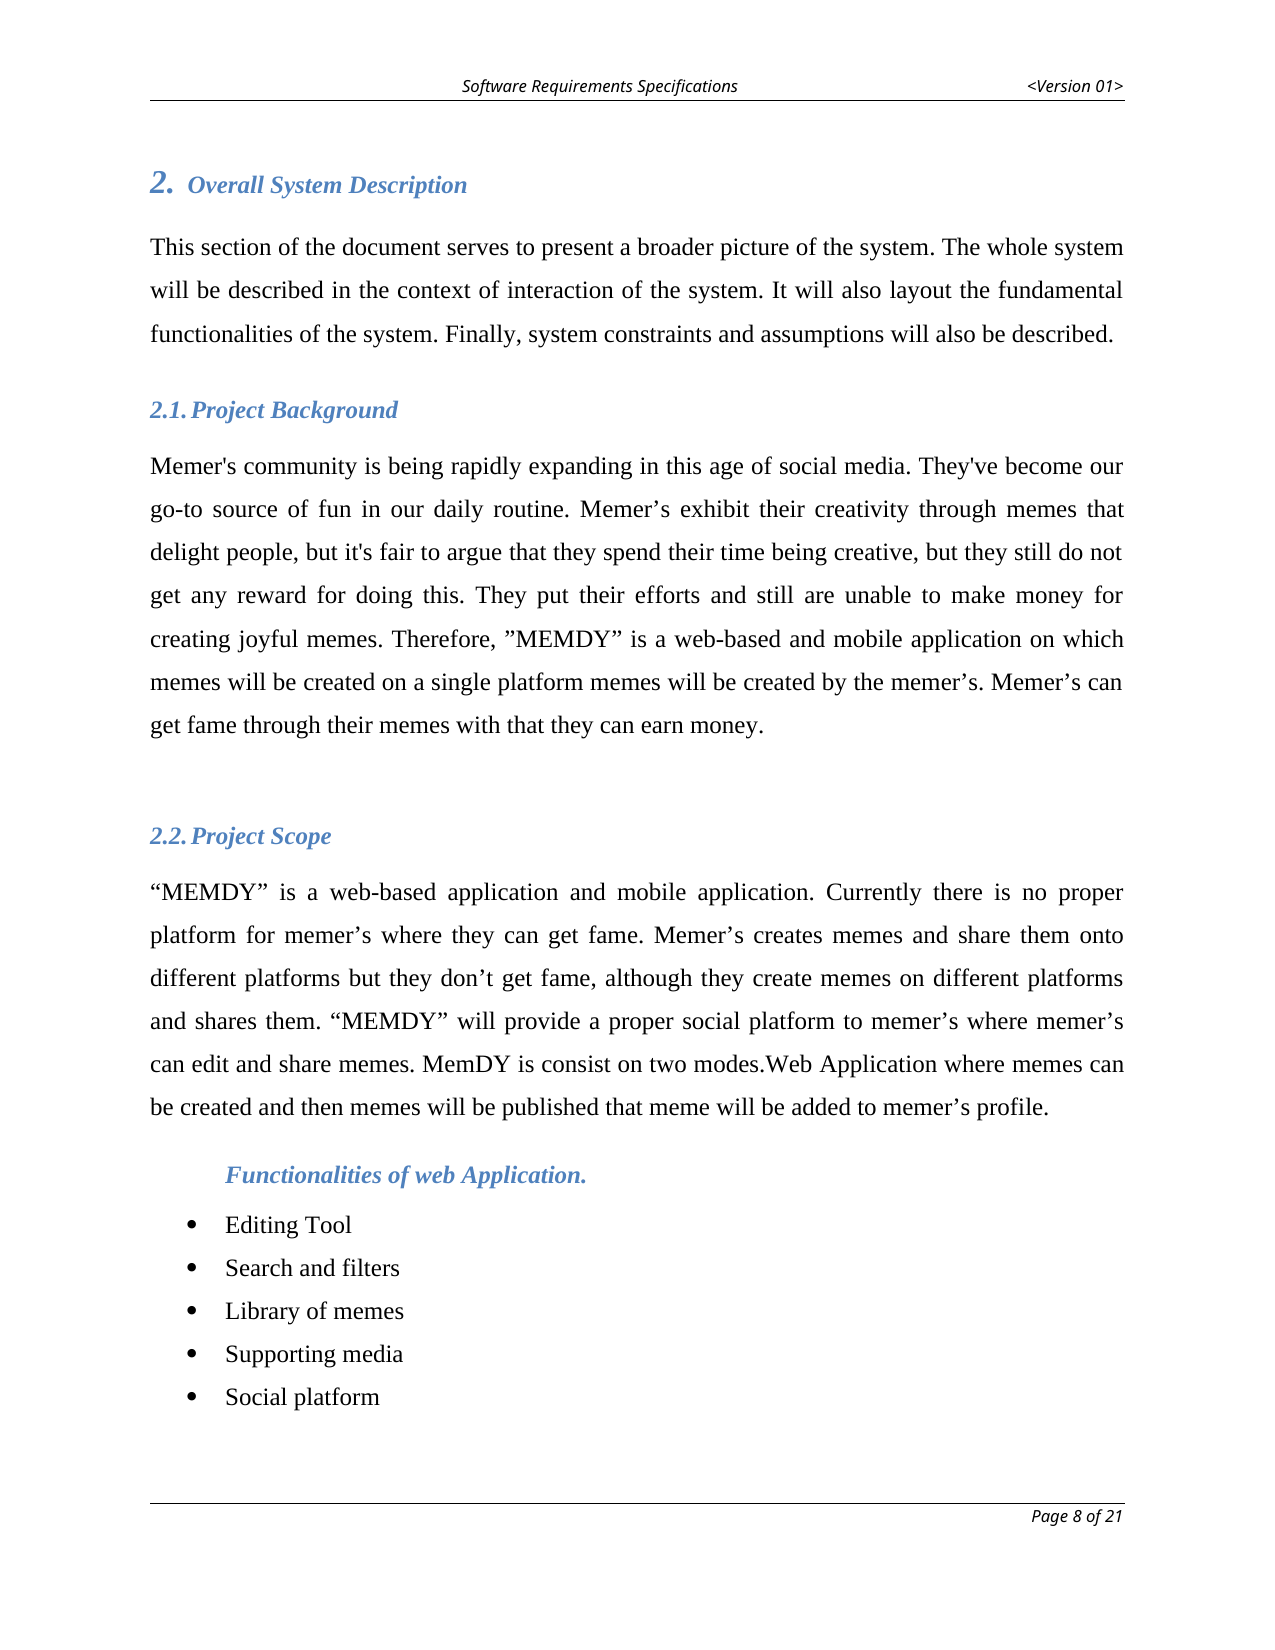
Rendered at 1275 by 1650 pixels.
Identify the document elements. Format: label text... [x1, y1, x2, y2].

text Memer's community is being rapidly expanding in this age of social media. They've become our go-to source of fun in our daily routine. Memer’s exhibit their creativity through memes that delight people, but it's fair to argue that they spend their time being creative, but they still do not get any reward for doing this. They put their efforts and still are unable to make money for creating joyful memes. Therefore, ”MEMDY” is a web-based and mobile application on which memes will be created on a single platform memes will be created by the memer’s. Memer’s can get fame through their memes with that they can earn money. [150, 451, 1125, 739]
text This section of the document serves to present a broader picture of the system. The whole system will be described in the context of interaction of the system. It will also layout the fundamental functionalities of the system. Finally, system constraints and assumptions will also be described. [150, 232, 1125, 347]
list Social platform [187, 1382, 1125, 1411]
list Library of memes [187, 1296, 1125, 1325]
list Search and filters [187, 1253, 1125, 1282]
text “MEMDY” is a web-based application and mobile application. Currently there is no proper platform for memer’s where they can get fame. Memer’s creates memes and share them onto different platforms but they don’t get fame, although they create memes on different platforms and shares them. “MEMDY” will provide a proper social platform to memer’s where memer’s can edit and share memes. MemDY is consist on two modes.Web Application where memes can be created and then memes will be published that meme will be added to memer’s profile. [150, 877, 1125, 1121]
list Supporting media [187, 1339, 1125, 1368]
list Overall System Description [150, 162, 1125, 201]
list Project Scope [150, 821, 1125, 850]
list Editing Tool [187, 1210, 1125, 1239]
subtitle Functionalities of web Application. [225, 1161, 1125, 1189]
list Project Background [150, 396, 1125, 424]
